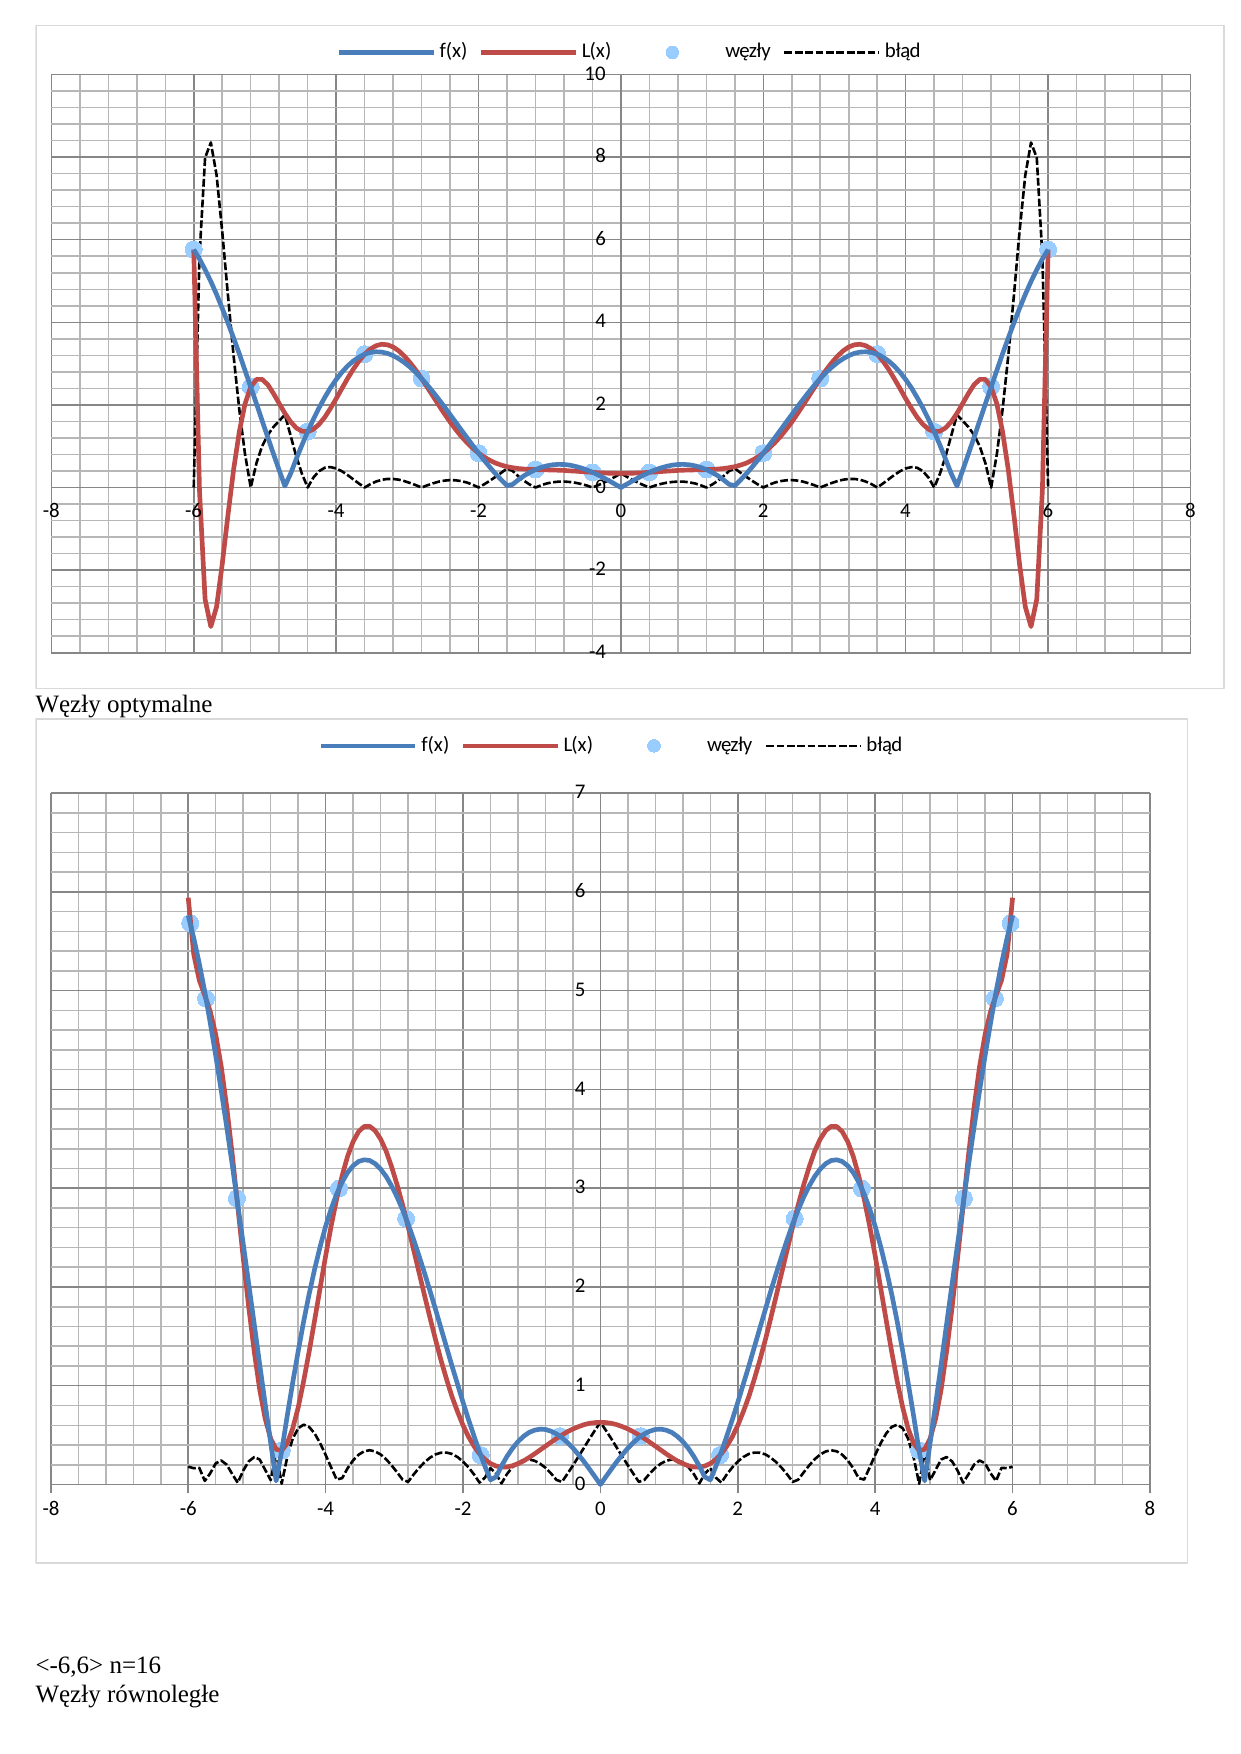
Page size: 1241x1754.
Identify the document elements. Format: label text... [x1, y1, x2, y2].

text Węzły równoległe [35, 1679, 1205, 1708]
text Węzły optymalne [35, 689, 1205, 718]
text <-6,6> n=16 [35, 1650, 1205, 1679]
